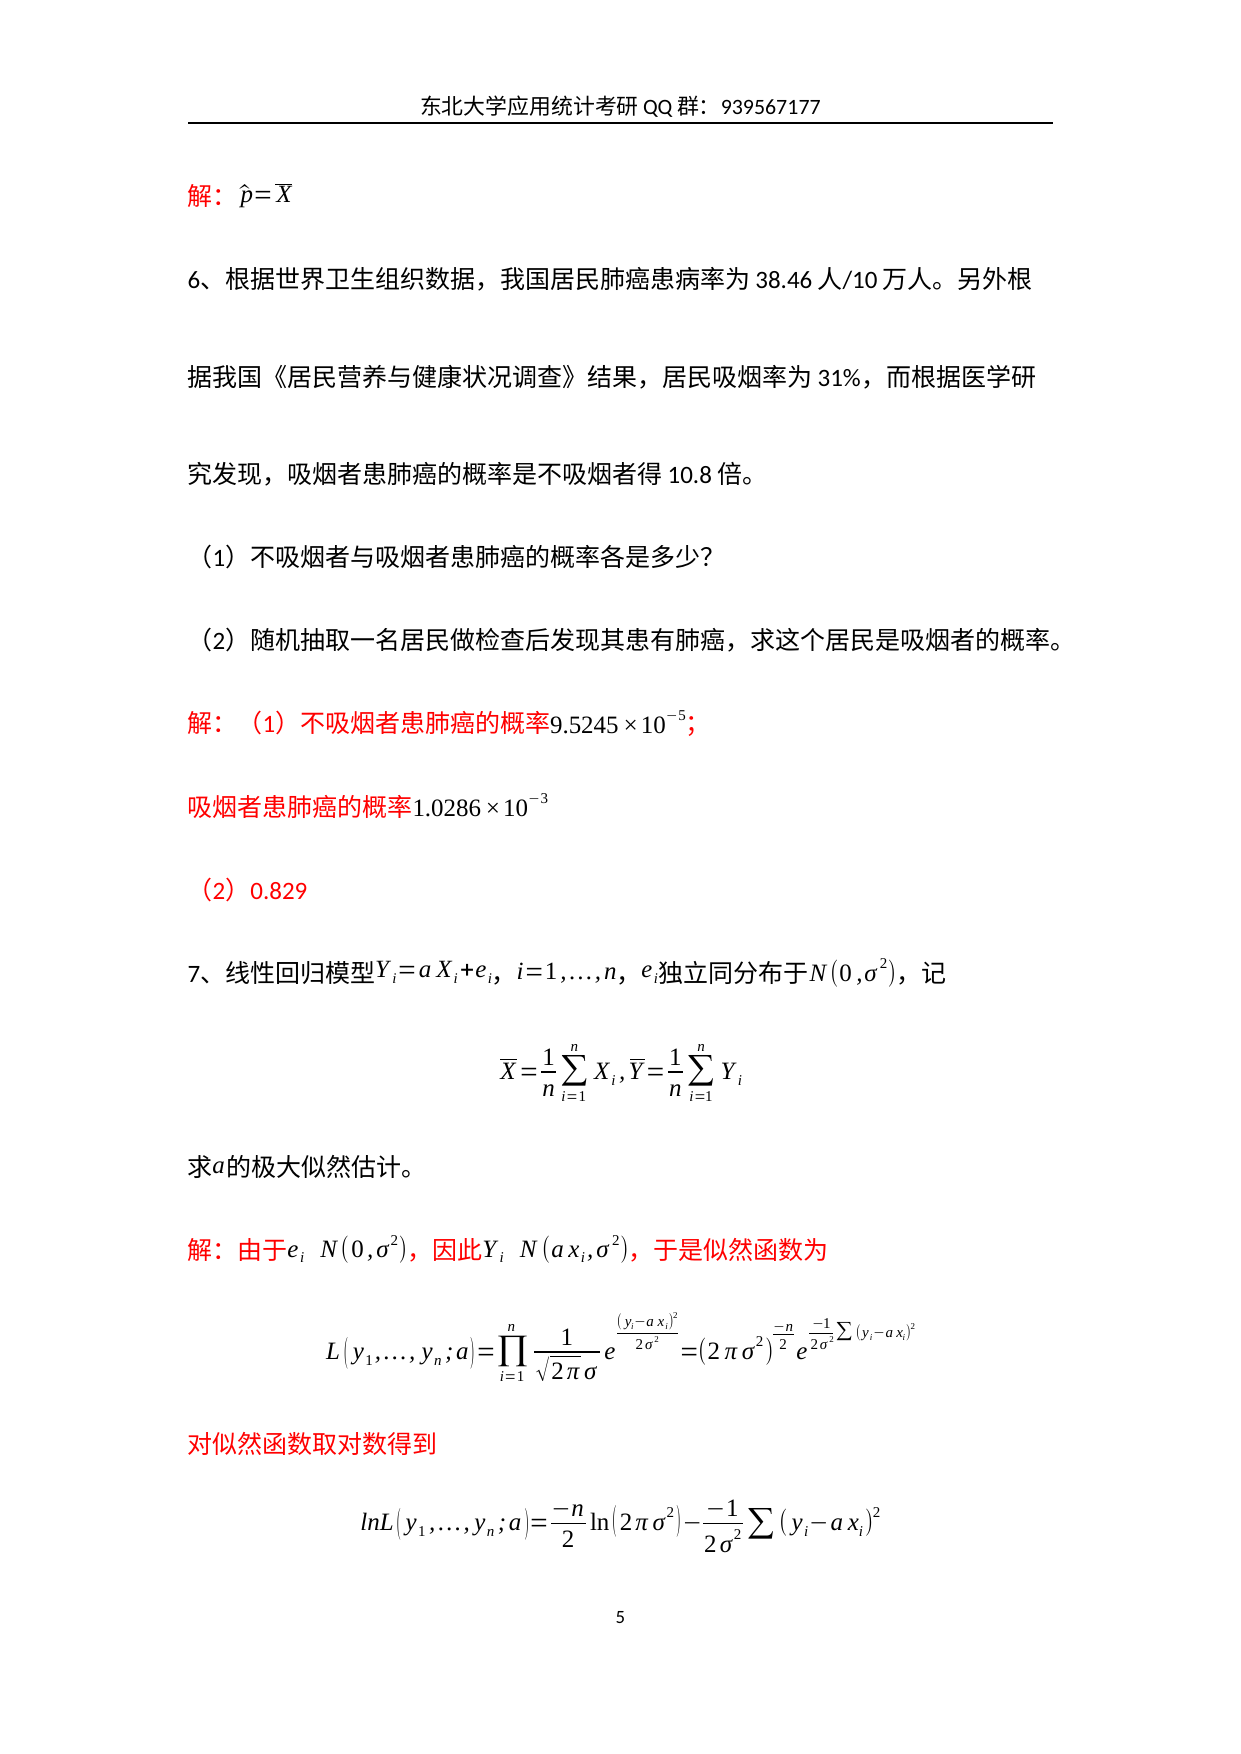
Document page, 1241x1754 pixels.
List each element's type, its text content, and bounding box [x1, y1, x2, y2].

text 解： [187, 162, 1053, 227]
text 7、线性回归模型，，独立同分布于，记 [187, 939, 1053, 1004]
text 对似然函数取对数得到 [187, 1410, 1053, 1475]
text 吸烟者患肺癌的概率 [187, 773, 1053, 838]
text （1）不吸烟者与吸烟者患肺癌的概率各是多少？ [187, 523, 1053, 588]
text （2）0.829 [187, 856, 1053, 921]
text 求的极大似然估计。 [187, 1133, 1053, 1198]
text 解：由于，因此，于是似然函数为 [187, 1216, 1053, 1281]
text 6、根据世界卫生组织数据，我国居民肺癌患病率为38.46人/10万人。另外根据我国《居民营养与健康状况调查》结果，居民吸烟率为31%，而根据医学研究发现，吸烟者患肺癌的概率是不吸烟者得10.8倍。 [187, 245, 1053, 505]
text （2）随机抽取一名居民做检查后发现其患有肺癌，求这个居民是吸烟者的概率。 [187, 606, 1053, 671]
text 解：（1）不吸烟者患肺癌的概率； [187, 689, 1053, 754]
